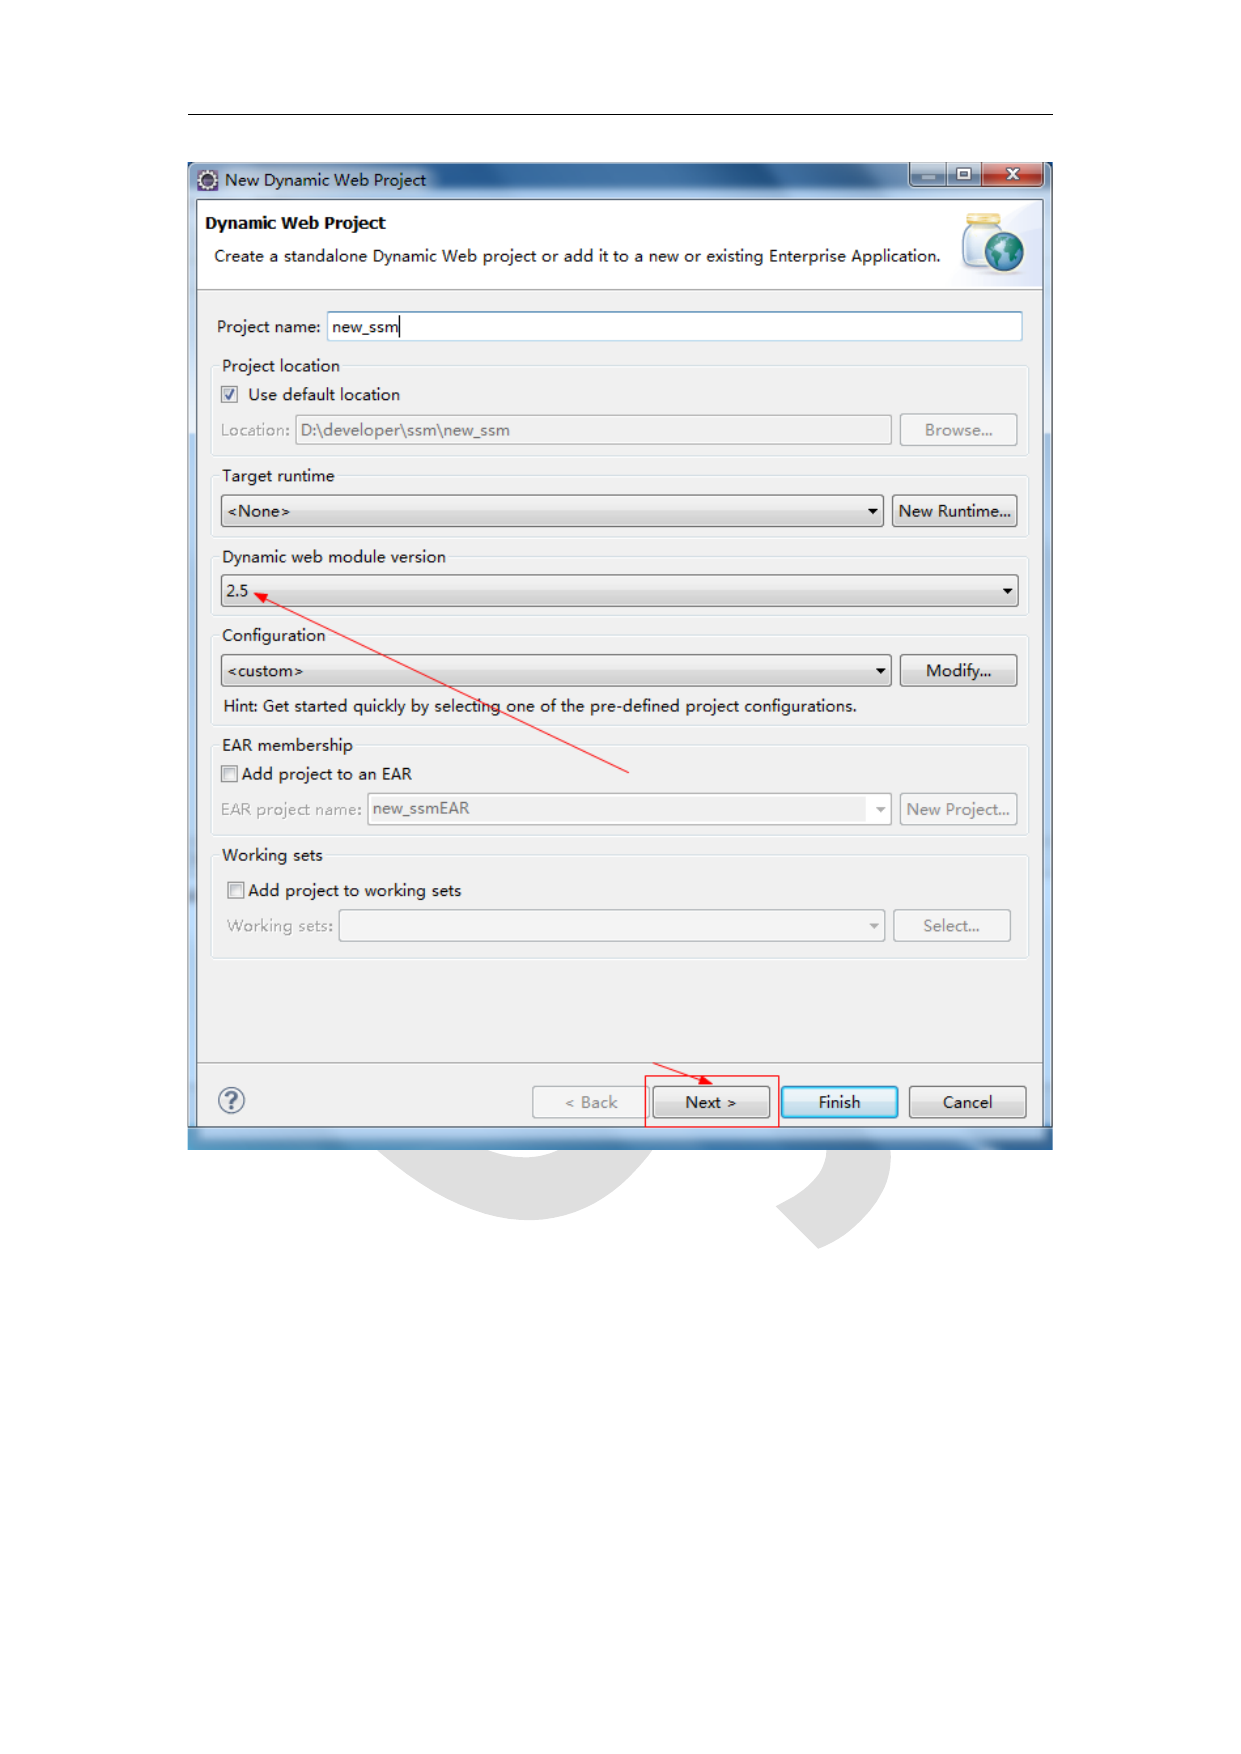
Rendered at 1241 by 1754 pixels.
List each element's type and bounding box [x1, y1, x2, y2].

picture [187, 162, 1053, 1150]
